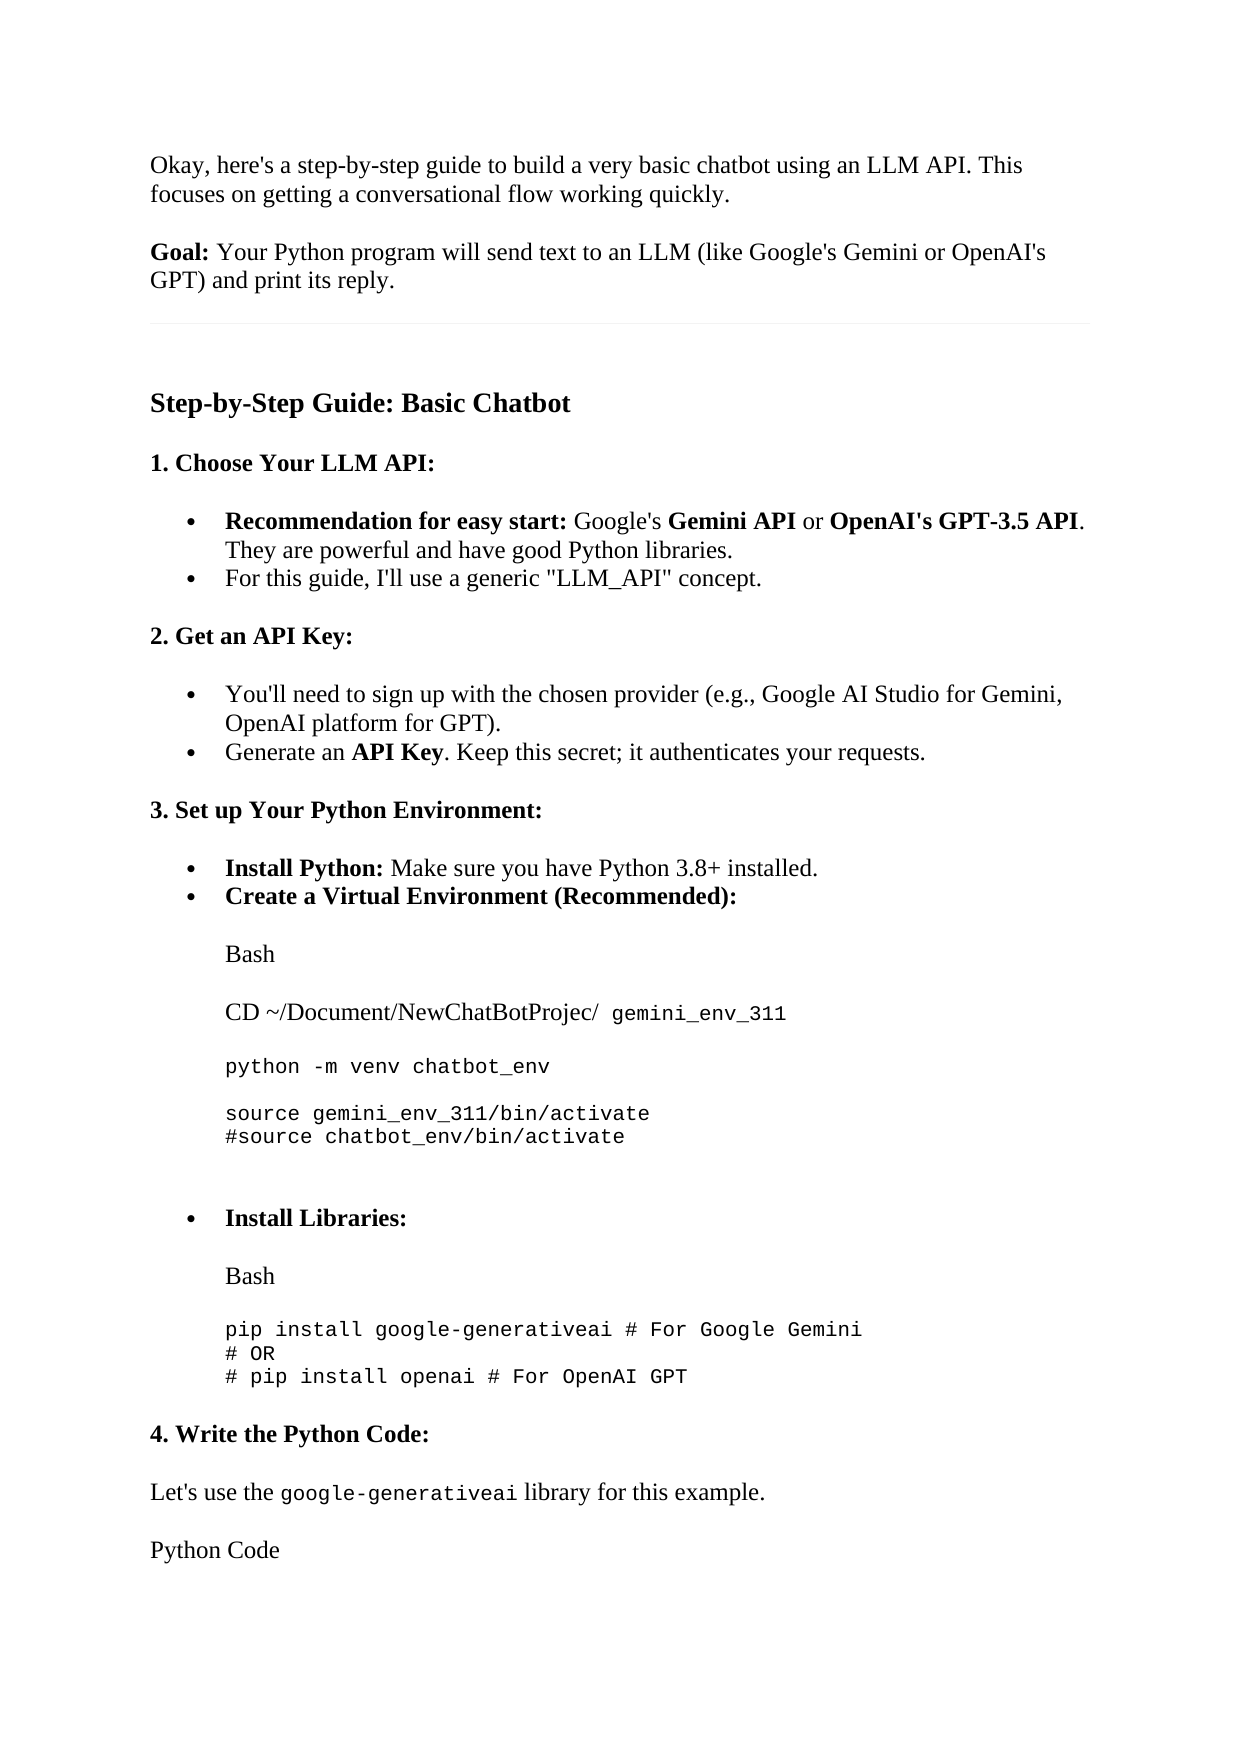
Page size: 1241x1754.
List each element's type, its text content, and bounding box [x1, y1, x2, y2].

text Goal: Your Python program will send text to an LLM (like Google's Gemini or OpenAI's GPT) and print its reply. [150, 237, 1090, 294]
list For this guide, I'll use a generic "LLM_API" concept. [187, 563, 1090, 592]
list Install Libraries: [187, 1203, 1090, 1232]
text python -m venv chatbot_env [225, 1056, 1090, 1079]
text Let's use the google-generativeai library for this example. [150, 1477, 1090, 1506]
text Okay, here's a step-by-step guide to build a very basic chatbot using an LLM API. This focuses on getting a conversational flow working quickly. [150, 150, 1090, 207]
list Create a Virtual Environment (Recommended): [187, 881, 1090, 910]
text Python Code [150, 1536, 1090, 1564]
text 4. Write the Python Code: [150, 1419, 1090, 1448]
list You'll need to sign up with the chosen provider (e.g., Google AI Studio for Gemini, OpenAI platform for GPT). [187, 679, 1090, 737]
text 1. Choose Your LLM API: [150, 448, 1090, 477]
list Generate an API Key. Keep this secret; it authenticates your requests. [187, 737, 1090, 766]
text # OR [225, 1342, 1090, 1366]
text pip install google-generativeai # For Google Gemini [225, 1319, 1090, 1342]
text Step-by-Step Guide: Basic Chatbot [150, 387, 1090, 419]
list Recommendation for easy start: Google's Gemini API or OpenAI's GPT-3.5 API. They are powerful and have good Python libraries. [187, 506, 1090, 563]
text Bash [225, 1261, 1090, 1290]
text # pip install openai # For OpenAI GPT [225, 1366, 1090, 1390]
text 3. Set up Your Python Environment: [150, 795, 1090, 823]
list Install Python: Make sure you have Python 3.8+ installed. [187, 853, 1090, 881]
text Bash CD ~/Document/NewChatBotProjec/ gemini_env_311 [225, 939, 1090, 1026]
list source gemini_env_311/bin/activate #source chatbot_env/bin/activate [225, 1079, 1090, 1150]
text 2. Get an API Key: [150, 621, 1090, 650]
